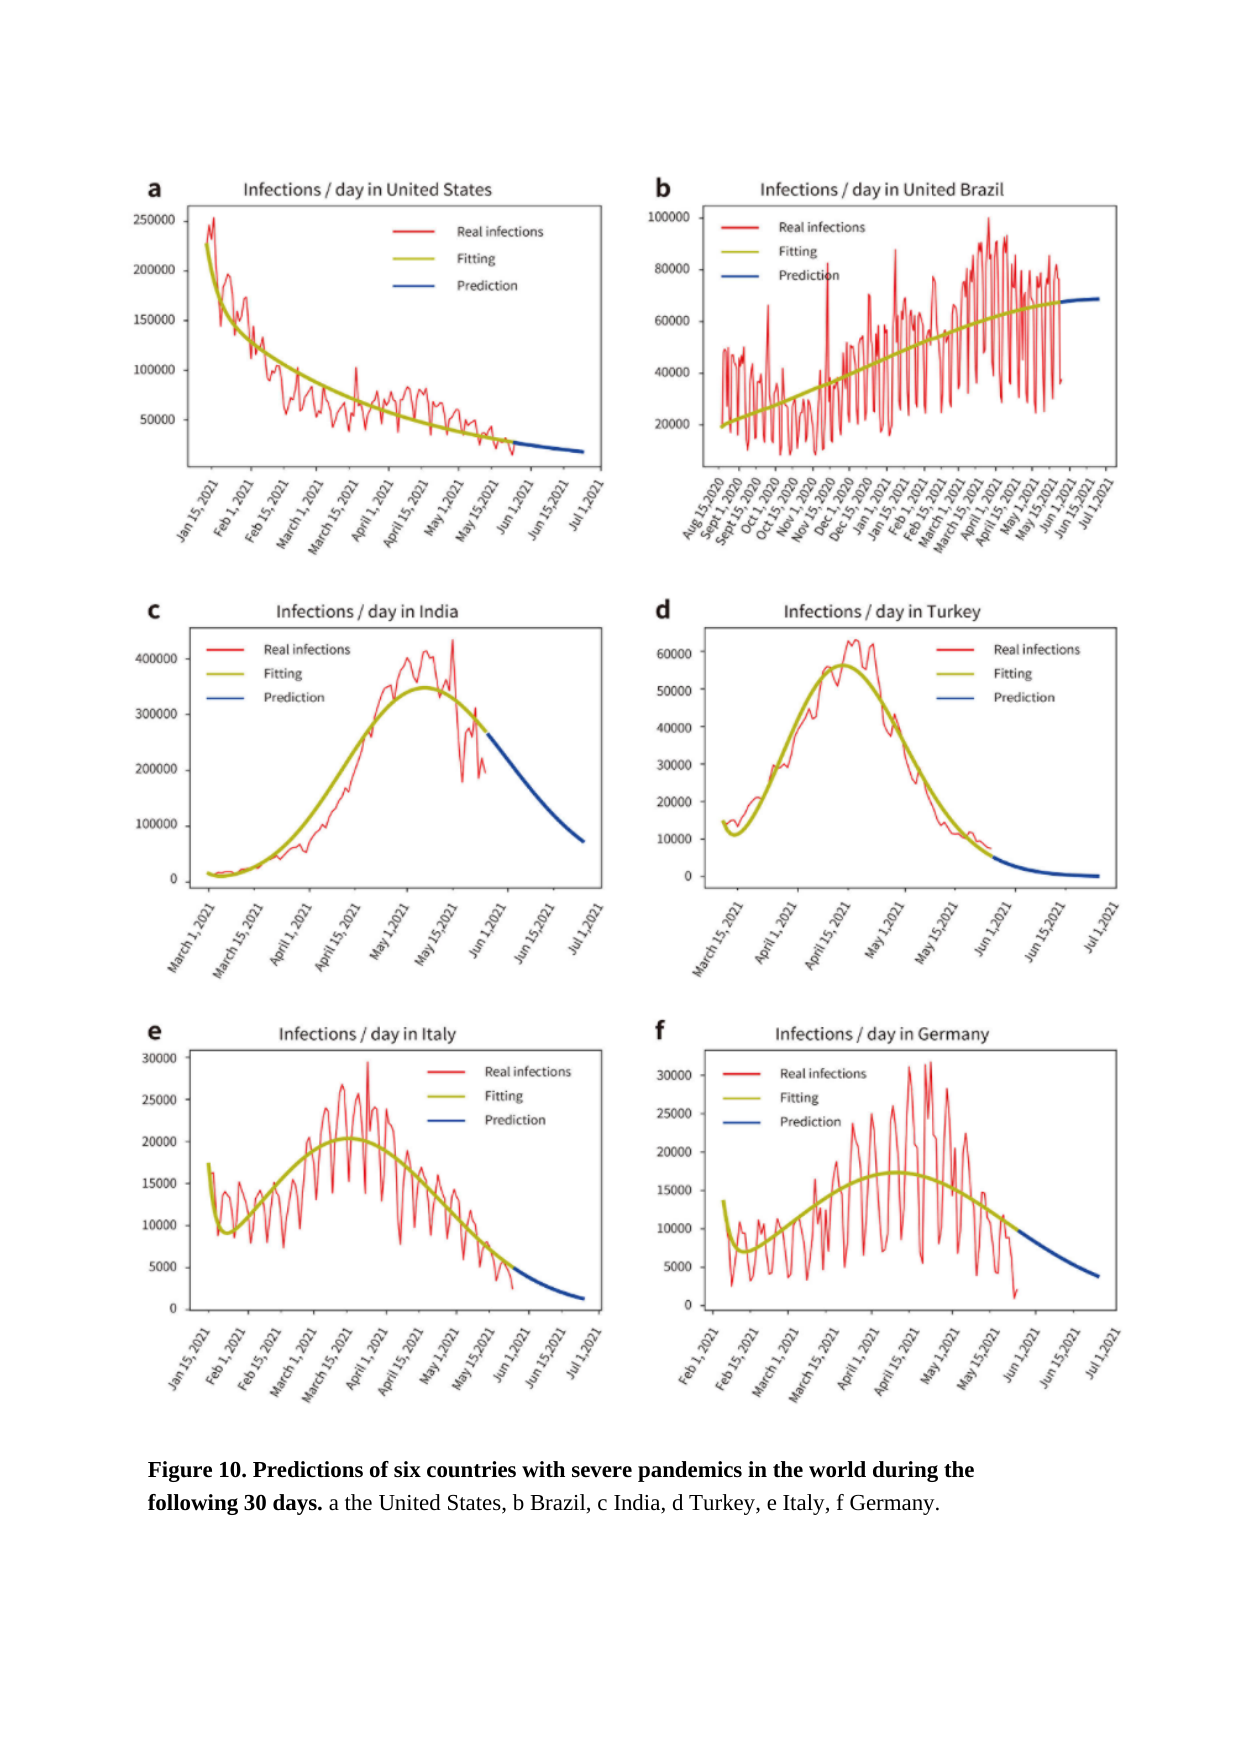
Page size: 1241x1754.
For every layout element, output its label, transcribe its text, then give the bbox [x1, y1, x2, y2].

text Figure 10. Predictions of six countries with severe pandemics in the world during the following 30 days. a the United States, b Brazil, c India, d Turkey, e Italy, f Germany. [148, 1453, 1053, 1518]
picture [118, 162, 1141, 1419]
